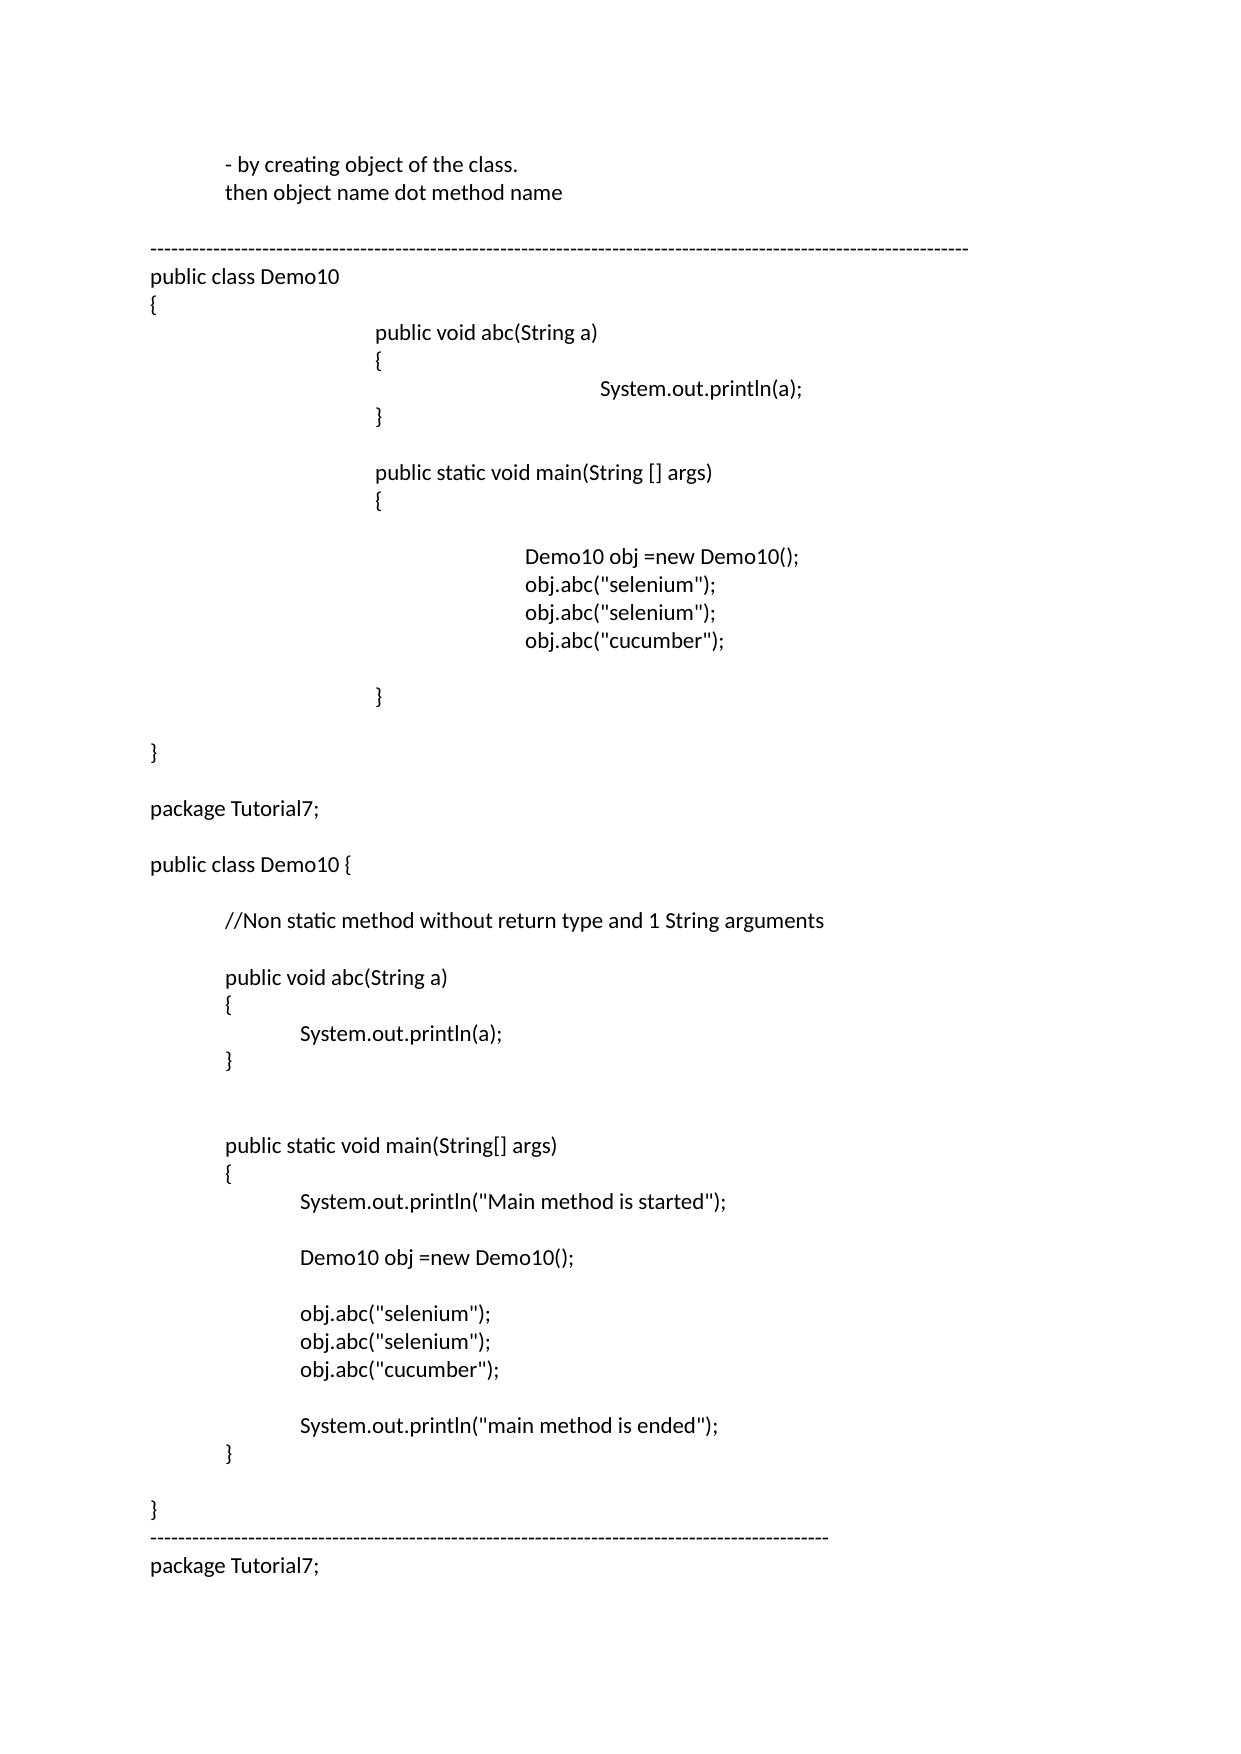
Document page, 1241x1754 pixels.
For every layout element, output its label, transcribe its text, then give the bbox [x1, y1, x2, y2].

text Demo10 obj =new Demo10(); [150, 542, 1090, 570]
text { [150, 290, 1090, 318]
text --------------------------------------------------------------------------------------------------------------------- [150, 234, 1090, 262]
text public class Demo10 { [150, 851, 1090, 878]
text //Non static method without return type and 1 String arguments [150, 907, 1090, 934]
text then object name dot method name [150, 178, 1090, 206]
text public class Demo10 [150, 262, 1090, 290]
text obj.abc("selenium"); [150, 1299, 1090, 1327]
text public static void main(String [] args) [150, 458, 1090, 486]
text } [150, 402, 1090, 430]
text obj.abc("cucumber"); [150, 1355, 1090, 1383]
text System.out.println("Main method is started"); [150, 1187, 1090, 1215]
text { [150, 486, 1090, 514]
text obj.abc("cucumber"); [150, 626, 1090, 654]
text public void abc(String a) [150, 963, 1090, 991]
text System.out.println(a); [150, 374, 1090, 402]
text Demo10 obj =new Demo10(); [150, 1243, 1090, 1271]
text package Tutorial7; [150, 794, 1090, 822]
text } [150, 1047, 1090, 1075]
text { [150, 346, 1090, 374]
text obj.abc("selenium"); [150, 1327, 1090, 1355]
text System.out.println("main method is ended"); [150, 1411, 1090, 1439]
text ------------------------------------------------------------------------------------------------- [150, 1523, 1090, 1551]
text - by creating object of the class. [150, 150, 1090, 178]
text } [150, 1495, 1090, 1523]
text obj.abc("selenium"); [150, 570, 1090, 598]
text obj.abc("selenium"); [150, 598, 1090, 626]
text } [150, 682, 1090, 710]
text { [150, 1159, 1090, 1187]
text } [150, 1439, 1090, 1467]
text } [150, 738, 1090, 766]
text System.out.println(a); [150, 1019, 1090, 1047]
text public static void main(String[] args) [150, 1131, 1090, 1159]
text public void abc(String a) [150, 318, 1090, 346]
text package Tutorial7; [150, 1551, 1090, 1579]
text { [150, 991, 1090, 1019]
